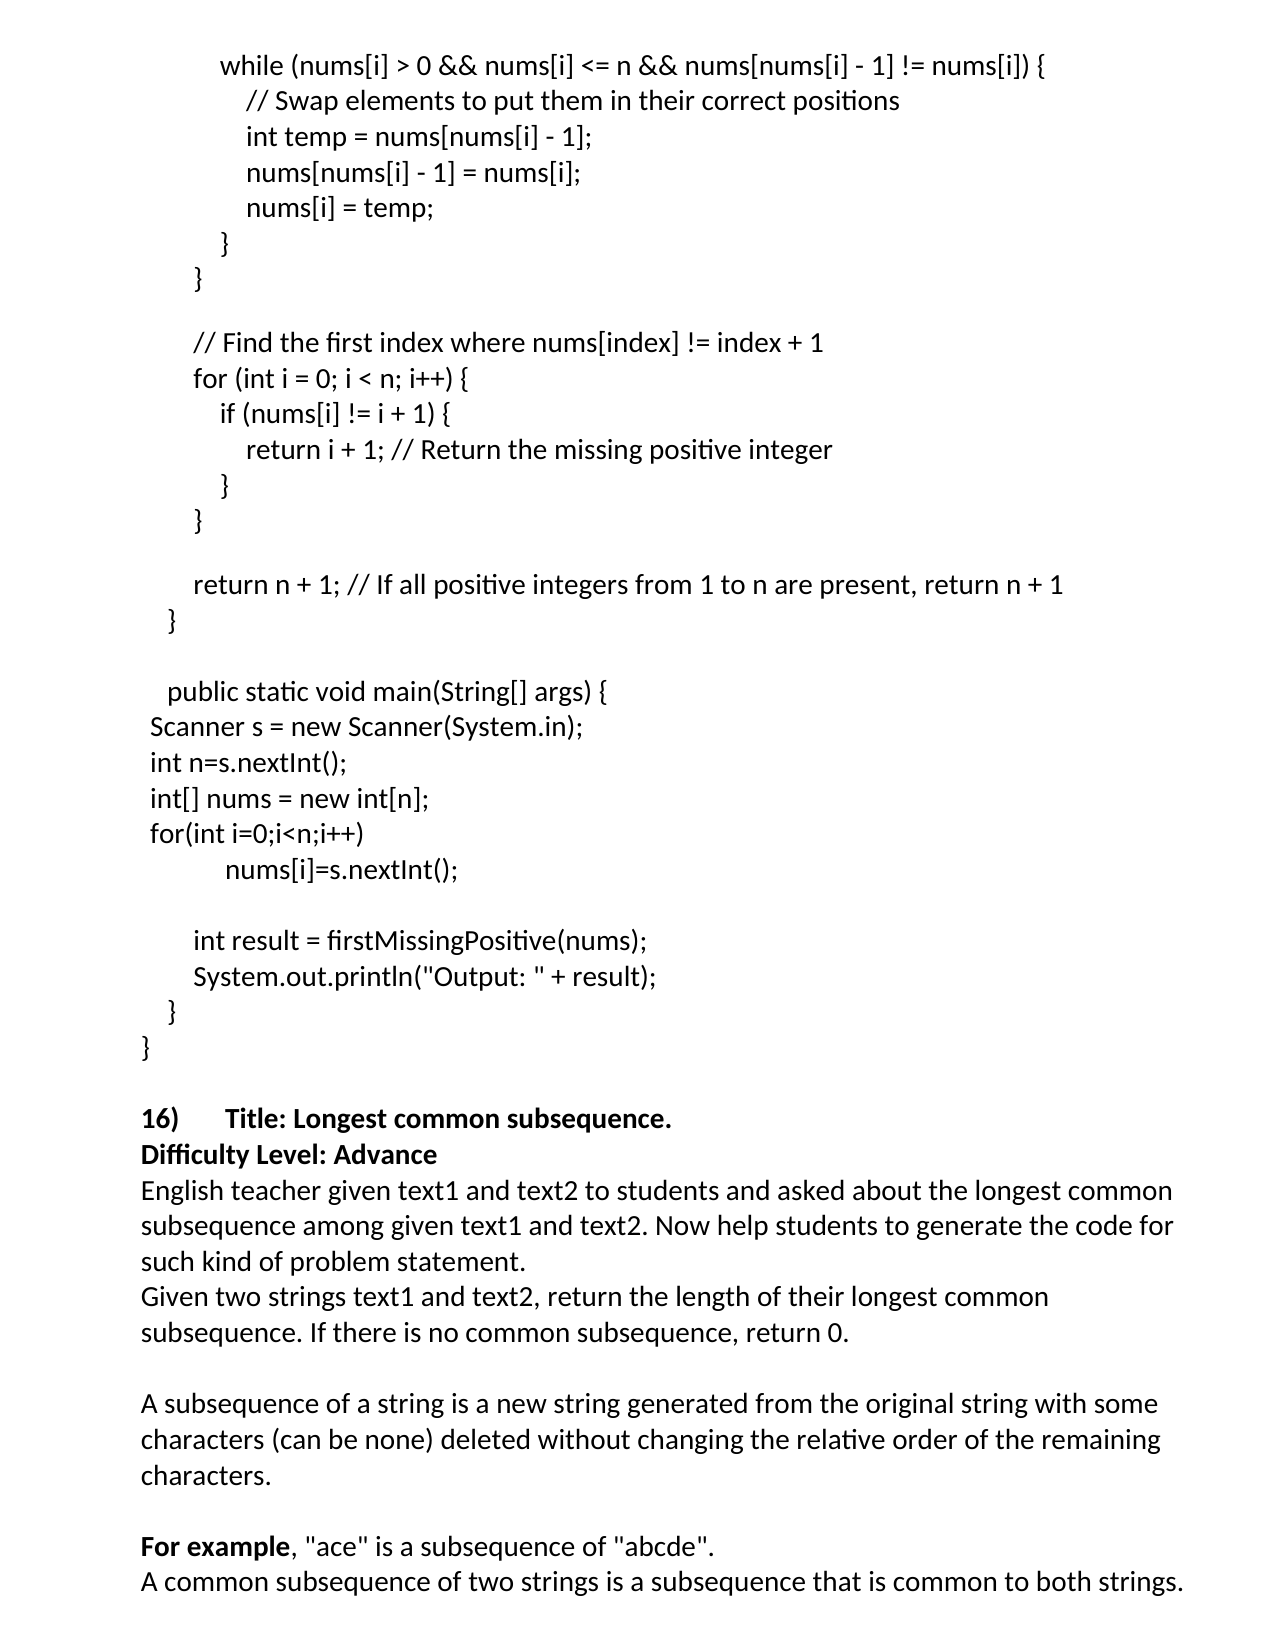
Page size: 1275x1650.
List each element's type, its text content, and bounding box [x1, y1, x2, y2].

text A subsequence of a string is a new string generated from the original string with some characters (can be none) deleted without changing the relative order of the remaining characters. [141, 1385, 1200, 1492]
list nums[i] = temp; [141, 189, 1200, 225]
list Difficulty Level: Advance [141, 1136, 1200, 1172]
list return i + 1; // Return the missing positive integer [141, 431, 1200, 467]
list } [141, 225, 1200, 261]
list for(int i=0;i<n;i++) [141, 815, 1200, 851]
list int result = firstMissingPositive(nums); [141, 922, 1200, 958]
list nums[i]=s.nextInt(); [141, 851, 1200, 887]
list Title: Longest common subsequence. [141, 1100, 1200, 1136]
text English teacher given text1 and text2 to students and asked about the longest common subsequence among given text1 and text2. Now help students to generate the code for such kind of problem statement. [141, 1172, 1200, 1278]
list for (int i = 0; i < n; i++) { [141, 360, 1200, 396]
text Given two strings text1 and text2, return the length of their longest common subsequence. If there is no common subsequence, return 0. [141, 1278, 1200, 1350]
list while (nums[i] > 0 && nums[i] <= n && nums[nums[i] - 1] != nums[i]) { [141, 47, 1200, 82]
text A common subsequence of two strings is a subsequence that is common to both strings. [141, 1563, 1200, 1599]
text For example, "ace" is a subsequence of "abcde". [141, 1528, 1200, 1563]
list } [141, 993, 1200, 1029]
list } [141, 602, 1200, 637]
list // Swap elements to put them in their correct positions [141, 82, 1200, 118]
list } [141, 261, 1200, 296]
list } [141, 502, 1200, 538]
list // Find the first index where nums[index] != index + 1 [141, 324, 1200, 360]
list int n=s.nextInt(); [141, 744, 1200, 780]
list nums[nums[i] - 1] = nums[i]; [141, 154, 1200, 189]
list if (nums[i] != i + 1) { [141, 396, 1200, 431]
list System.out.println("Output: " + result); [141, 958, 1200, 993]
list public static void main(String[] args) { [141, 673, 1200, 708]
list int[] nums = new int[n]; [141, 780, 1200, 815]
list } [141, 467, 1200, 502]
list } [141, 1029, 1200, 1065]
list Scanner s = new Scanner(System.in); [141, 708, 1200, 744]
list return n + 1; // If all positive integers from 1 to n are present, return n + 1 [141, 566, 1200, 602]
list int temp = nums[nums[i] - 1]; [141, 118, 1200, 154]
